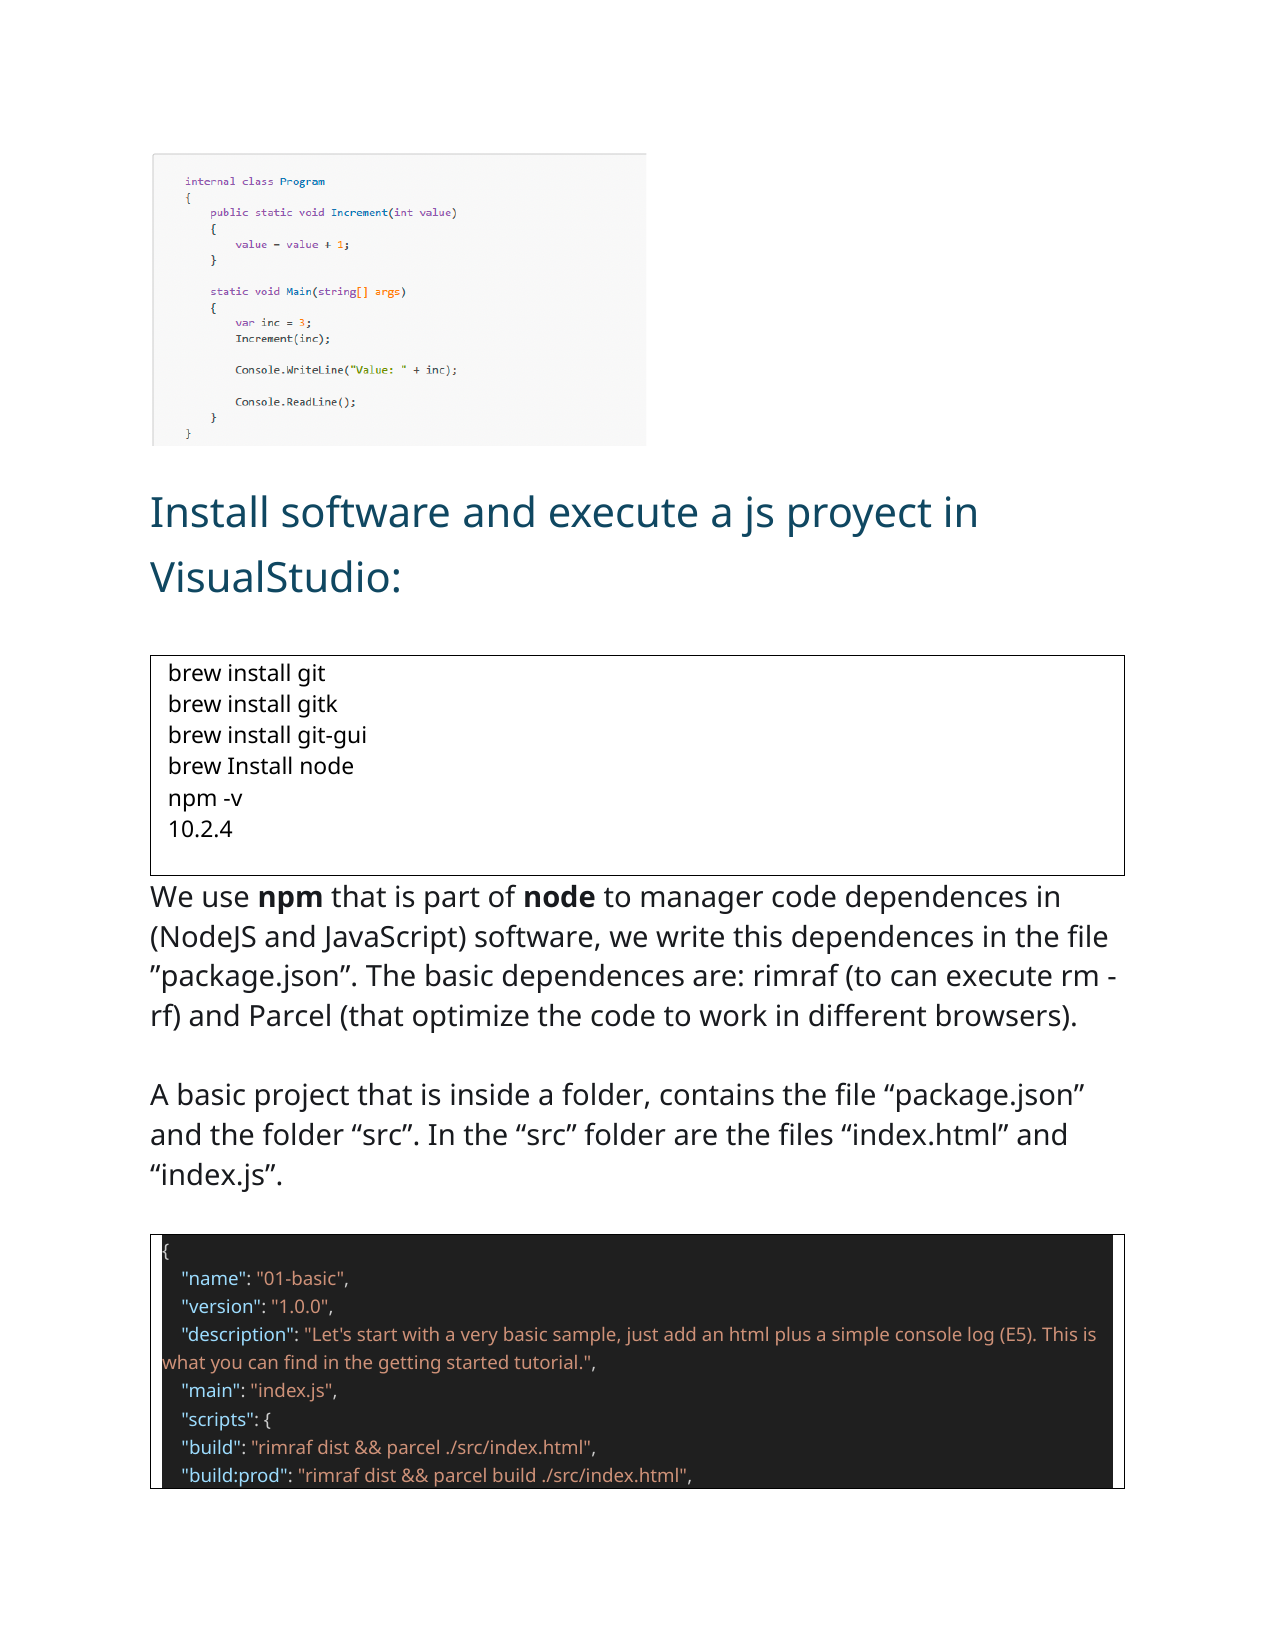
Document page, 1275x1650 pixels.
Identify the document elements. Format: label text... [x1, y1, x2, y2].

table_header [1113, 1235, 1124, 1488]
text A basic project that is inside a folder, contains the file “package.json” and the folder “src”. In the “src” folder are the files “index.html” and “index.js”. [150, 1075, 1125, 1194]
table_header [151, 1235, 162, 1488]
picture [150, 150, 647, 446]
subtitle Install software and execute a js proyect in VisualStudio: [150, 483, 1125, 604]
table_header brew install git brew install gitk brew install git-gui brew Install node npm -v 10.2.4 [151, 656, 1124, 875]
text We use npm that is part of node to manager code dependences in (NodeJS and JavaScript) software, we write this dependences in the file ”package.json”. The basic dependences are: rimraf (to can execute rm -rf) and Parcel (that optimize the code to work in different browsers). [150, 876, 1125, 1035]
